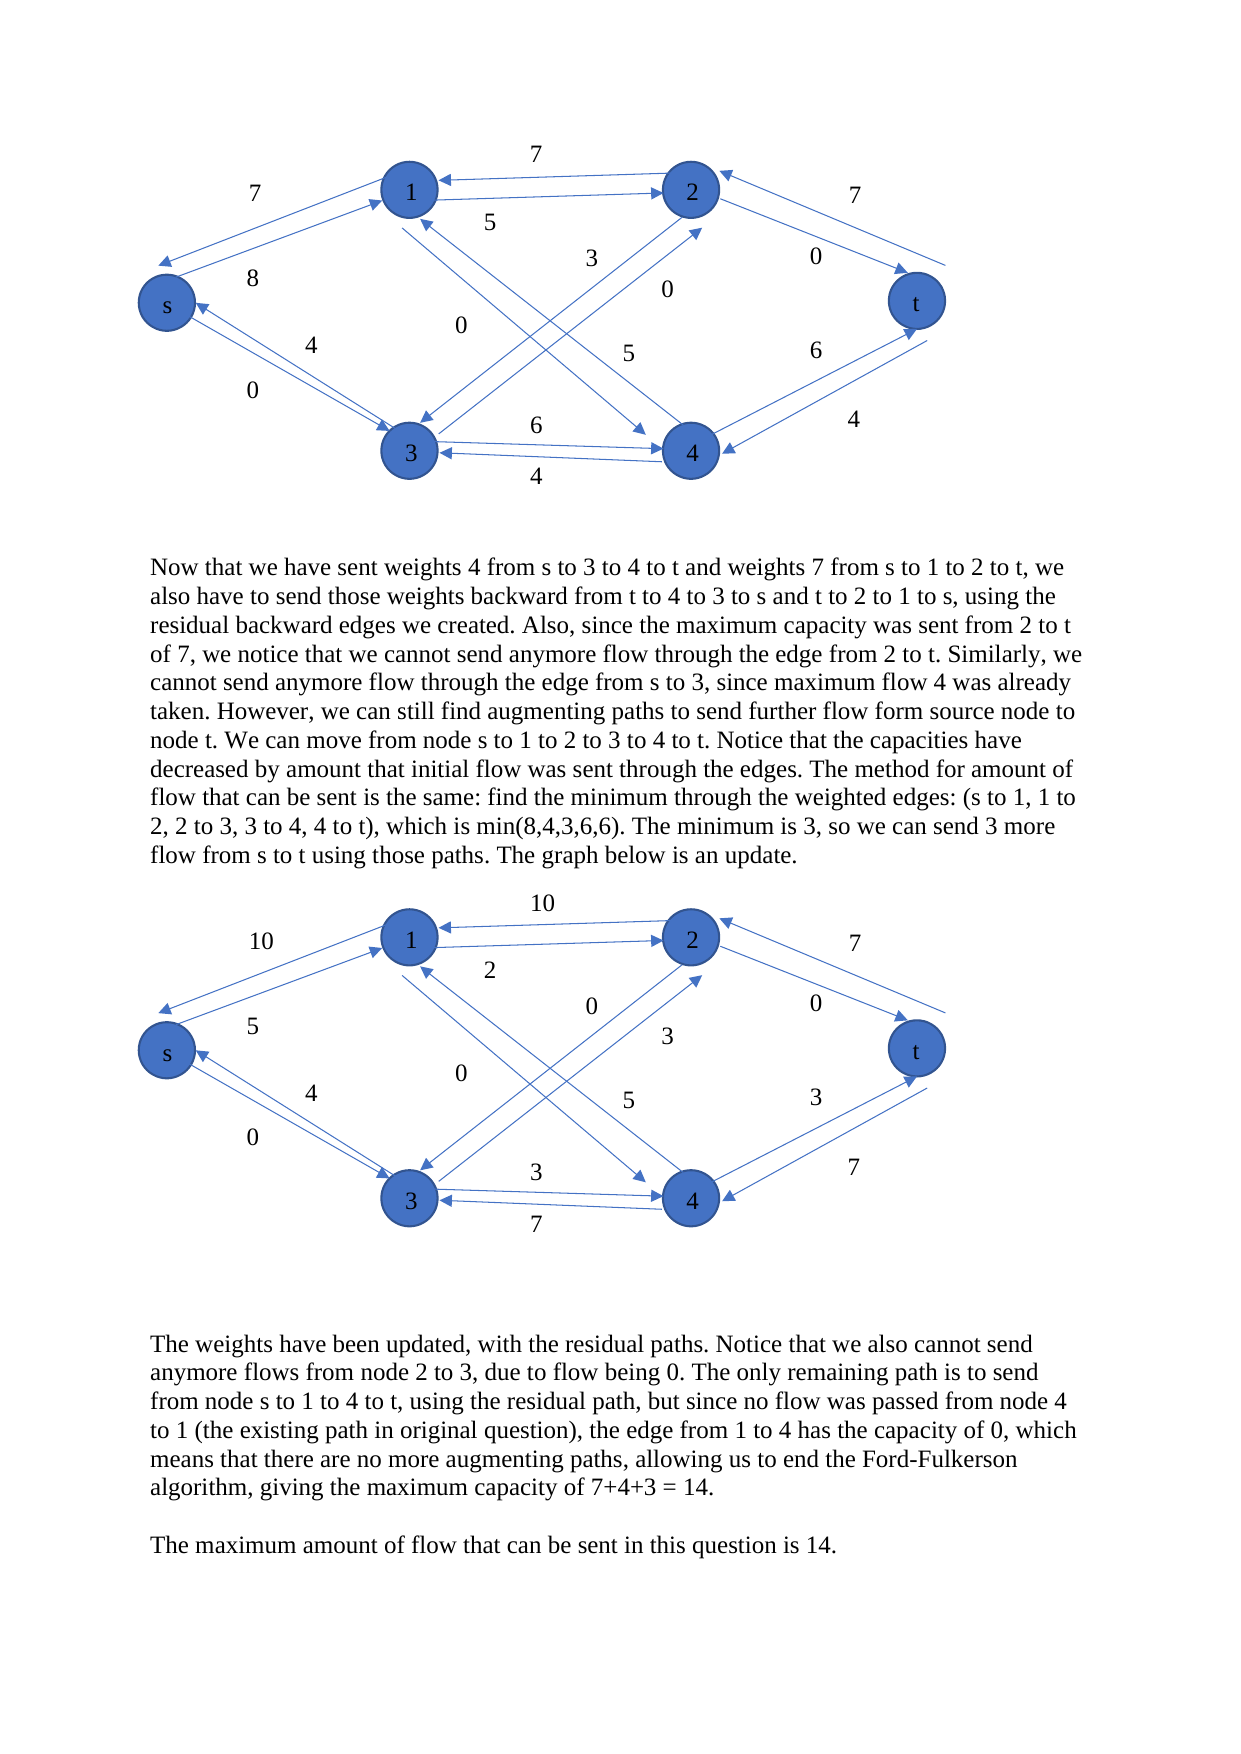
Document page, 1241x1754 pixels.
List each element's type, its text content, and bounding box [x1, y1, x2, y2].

text The maximum amount of flow that can be sent in this question is 14. [150, 1530, 1090, 1559]
text The weights have been updated, with the residual paths. Notice that we also cannot send anymore flows from node 2 to 3, due to flow being 0. The only remaining path is to send from node s to 1 to 4 to t, using the residual path, but since no flow was passed from node 4 to 1 (the existing path in original question), the edge from 1 to 4 has the capacity of 0, which means that there are no more augmenting paths, allowing us to end the Ford-Fulkerson algorithm, giving the maximum capacity of 7+4+3 = 14. [150, 1329, 1090, 1501]
text Now that we have sent weights 4 from s to 3 to 4 to t and weights 7 from s to 1 to 2 to t, we also have to send those weights backward from t to 4 to 3 to s and t to 2 to 1 to s, using the residual backward edges we created. Also, since the maximum capacity was sent from 2 to t of 7, we notice that we cannot send anymore flow through the edge from 2 to t. Similarly, we cannot send anymore flow through the edge from s to 3, since maximum flow 4 was already taken. However, we can still find augmenting paths to send further flow form source node to node t. We can move from node s to 1 to 2 to 3 to 4 to t. Notice that the capacities have decreased by amount that initial flow was sent through the edges. The method for amount of flow that can be sent is the same: find the minimum through the weighted edges: (s to 1, 1 to 2, 2 to 3, 3 to 4, 4 to t), which is min(8,4,3,6,6). The minimum is 3, so we can send 3 more flow from s to t using those paths. The graph below is an update. [150, 552, 1090, 869]
